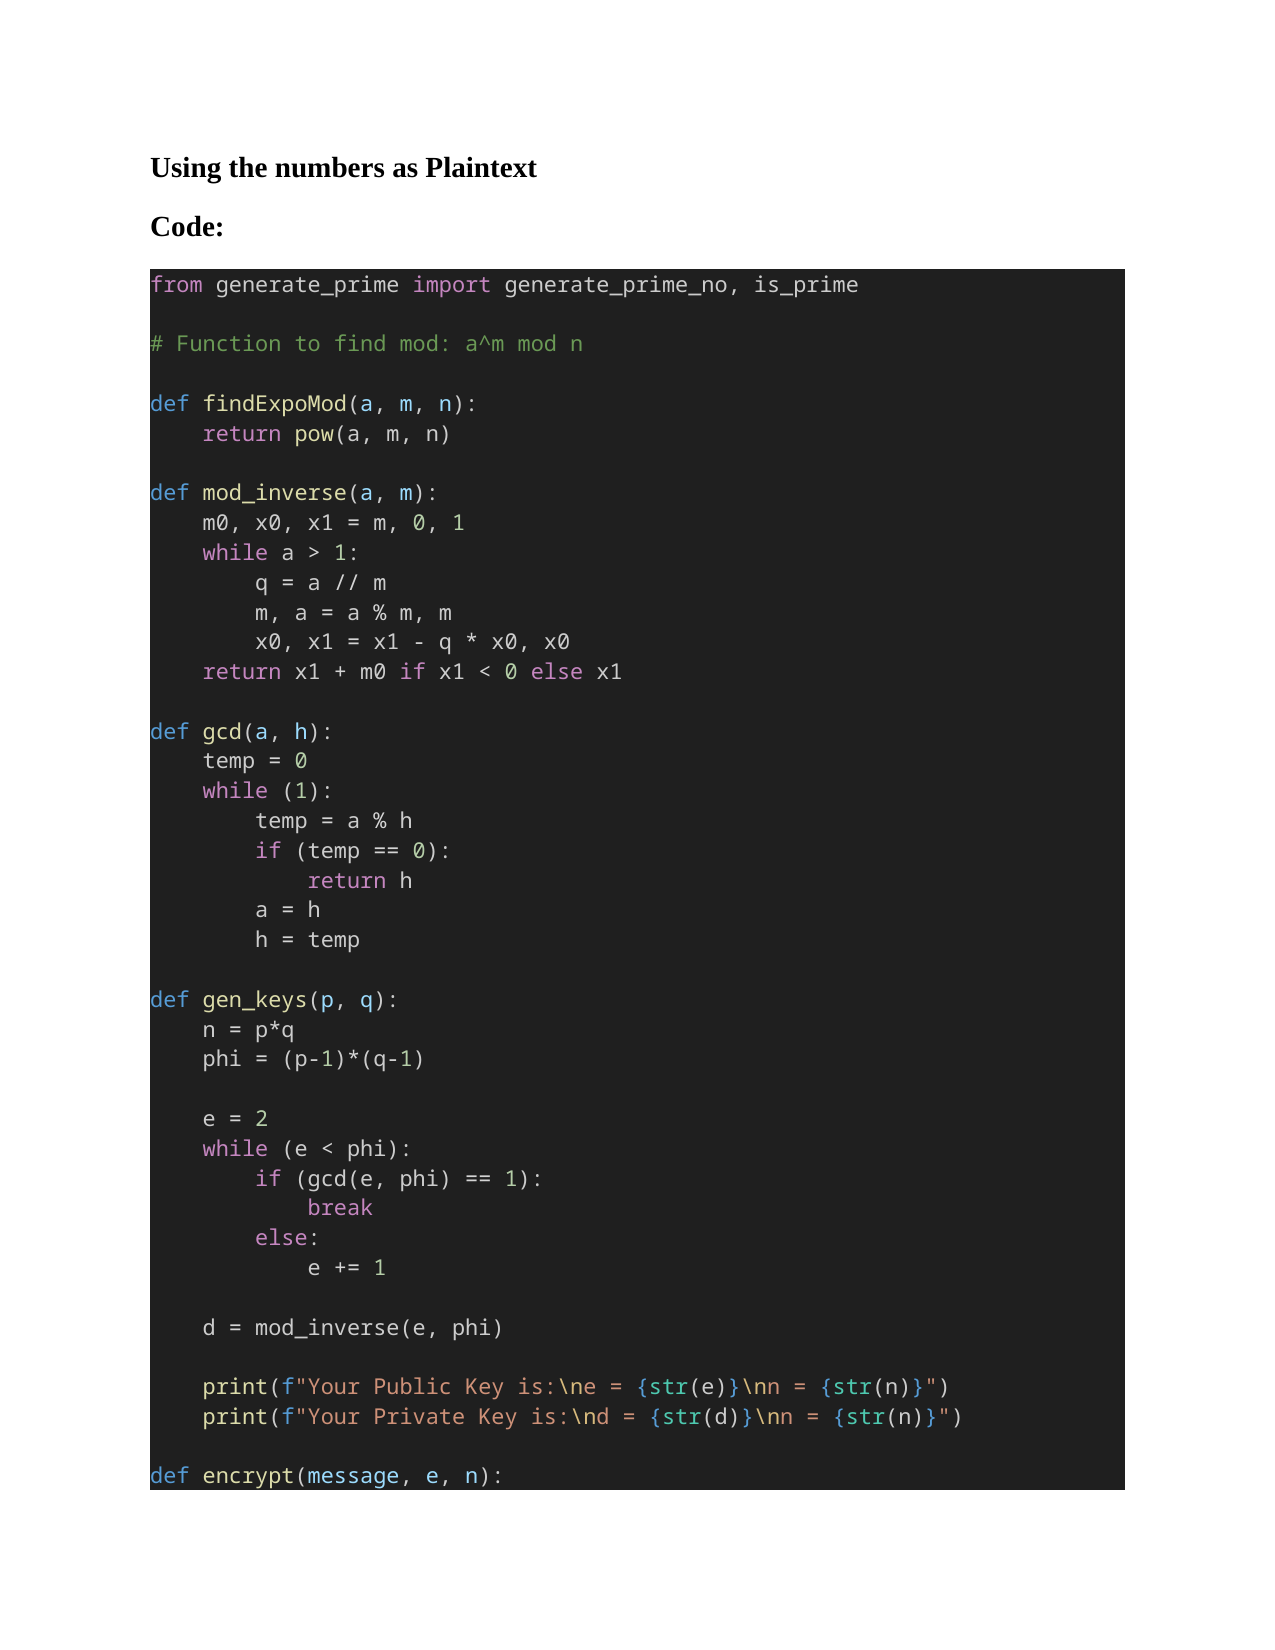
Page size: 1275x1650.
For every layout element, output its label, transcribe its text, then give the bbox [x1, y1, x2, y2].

text Using the numbers as Plaintext [150, 150, 1125, 183]
text def findExpoMod(a, m, n): [150, 388, 1125, 418]
text return x1 + m0 if x1 < 0 else x1 [150, 656, 1125, 686]
text else: [150, 1222, 1125, 1252]
text def gen_keys(p, q): [150, 984, 1125, 1013]
text a = h [150, 894, 1125, 924]
text from generate_prime import generate_prime_no, is_prime [150, 269, 1125, 298]
text while (e < phi): [150, 1133, 1125, 1162]
text if (temp == 0): [150, 835, 1125, 864]
text m, a = a % m, m [150, 596, 1125, 626]
text return h [150, 864, 1125, 894]
text d = mod_inverse(e, phi) [150, 1311, 1125, 1341]
text Code: [150, 209, 1125, 243]
text while a > 1: [150, 537, 1125, 567]
text e = 2 [150, 1103, 1125, 1133]
text temp = a % h [150, 805, 1125, 835]
text def gcd(a, h): [150, 716, 1125, 745]
text n = p*q [150, 1013, 1125, 1043]
text h = temp [150, 924, 1125, 954]
text if (gcd(e, phi) == 1): [150, 1162, 1125, 1192]
text # Function to find mod: a^m mod n [150, 328, 1125, 358]
text m0, x0, x1 = m, 0, 1 [150, 507, 1125, 537]
text temp = 0 [150, 745, 1125, 775]
text break [150, 1192, 1125, 1222]
text phi = (p-1)*(q-1) [150, 1043, 1125, 1073]
text x0, x1 = x1 - q * x0, x0 [150, 626, 1125, 656]
text def mod_inverse(a, m): [150, 477, 1125, 507]
text return pow(a, m, n) [150, 418, 1125, 447]
text e += 1 [150, 1252, 1125, 1282]
text while (1): [150, 775, 1125, 805]
text print(f"Your Private Key is:\nd = {str(d)}\nn = {str(n)}") [150, 1401, 1125, 1431]
text q = a // m [150, 567, 1125, 596]
text def encrypt(message, e, n): [150, 1460, 1125, 1490]
text print(f"Your Public Key is:\ne = {str(e)}\nn = {str(n)}") [150, 1371, 1125, 1401]
